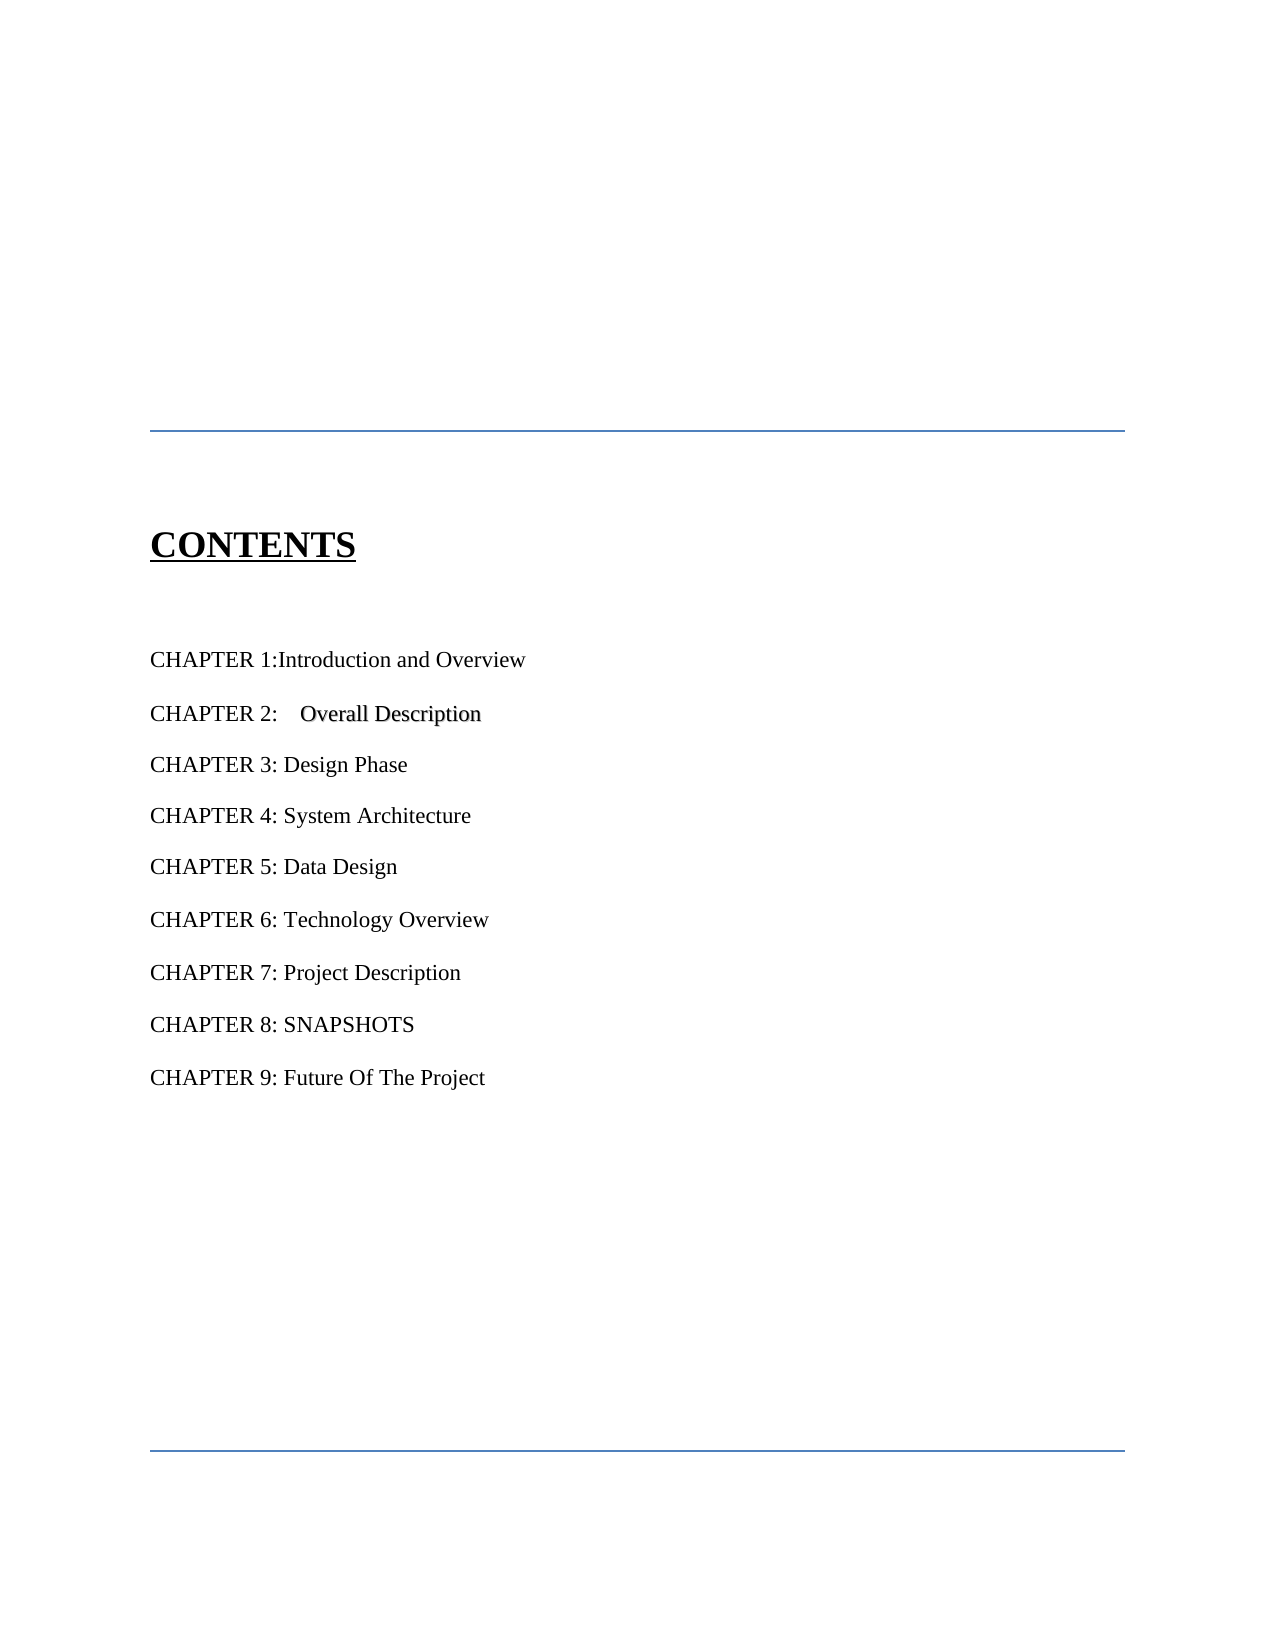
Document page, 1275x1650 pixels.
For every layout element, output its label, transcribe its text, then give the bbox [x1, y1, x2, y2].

text CONTENTS [150, 523, 1125, 566]
text CHAPTER 3: Design Phase [150, 751, 1125, 778]
text CHAPTER 1:Introduction and Overview [150, 646, 1125, 672]
text CHAPTER 7: Project Description [150, 959, 1125, 985]
text CHAPTER 5: Data Design [150, 853, 1125, 880]
text CHAPTER 6: Technology Overview [150, 906, 1125, 932]
text CHAPTER 9: Future Of The Project [150, 1064, 1125, 1091]
text CHAPTER 2: Overall Description [150, 700, 1125, 727]
text CHAPTER 4: System Architecture [150, 802, 1125, 829]
text CHAPTER 8: SNAPSHOTS [150, 1011, 1125, 1038]
